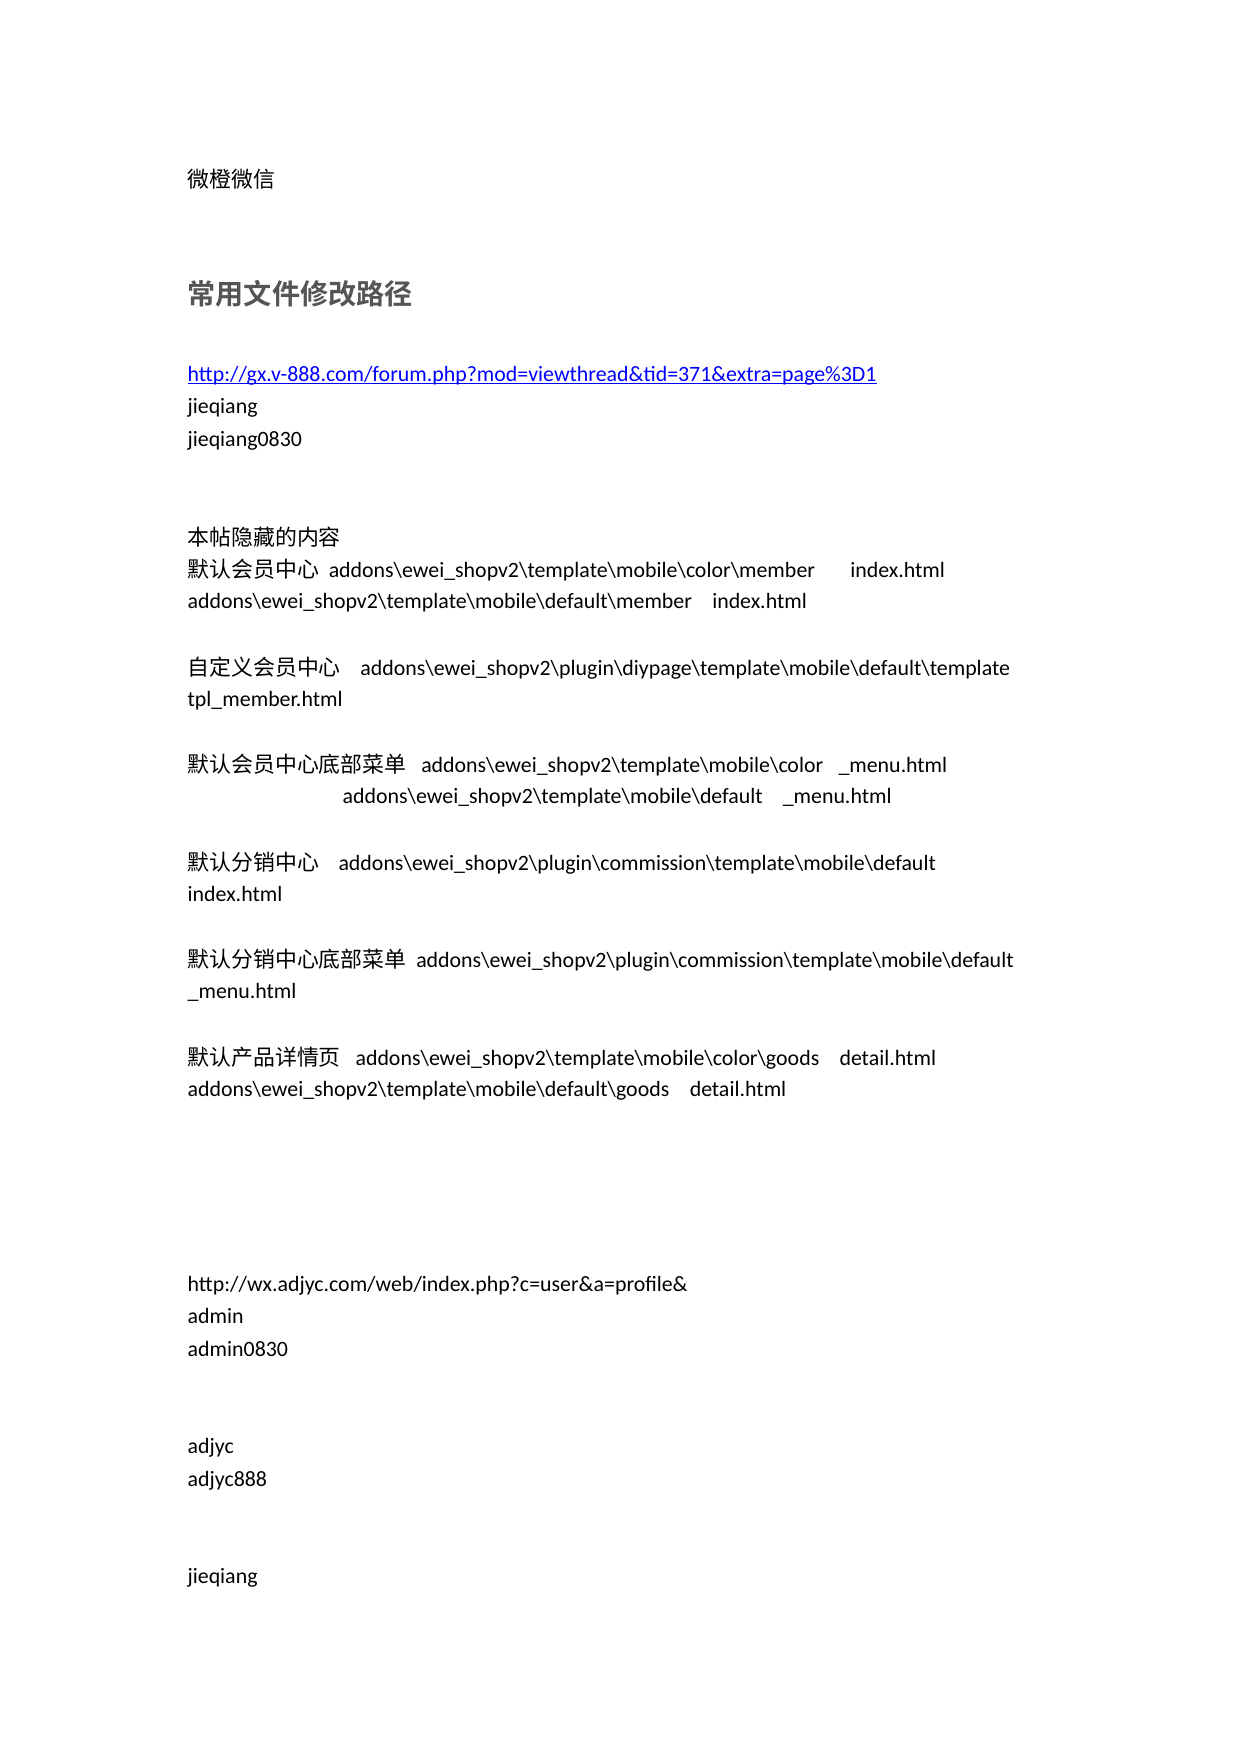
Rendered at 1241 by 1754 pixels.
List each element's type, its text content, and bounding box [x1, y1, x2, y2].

text http://wx.adjyc.com/web/index.php?c=user&a=profile& [187, 1267, 1053, 1299]
text 微橙微信 [187, 162, 1053, 194]
text adjyc888 [187, 1462, 1053, 1494]
subtitle 常用文件修改路径 [187, 259, 1053, 324]
text 默认会员中心 addons\ewei_shopv2\template\mobile\color\member index.html addons\ewei_shopv2\template\mobile\default\member index.html 自定义会员中心 addons\ewei_shopv2\plugin\diypage\template\mobile\default\template tpl_member.html 默认会员中心底部菜单 addons\ewei_shopv2\template\mobile\color _menu.html addons\ewei_shopv2\template\mobile\default _menu.html 默认分销中心 addons\ewei_shopv2\plugin\commission\template\mobile\default index.html 默认分销中心底部菜单 addons\ewei_shopv2\plugin\commission\template\mobile\default _menu.html 默认产品详情页 addons\ewei_shopv2\template\mobile\color\goods detail.html addons\ewei_shopv2\template\mobile\default\goods detail.html [187, 552, 1053, 1104]
text jieqiang0830 [187, 422, 1053, 454]
text admin [187, 1299, 1053, 1332]
text jieqiang [187, 1559, 1053, 1592]
text http://gx.v-888.com/forum.php?mod=viewthread&tid=371&extra=page%3D1 [187, 357, 1053, 389]
text 本帖隐藏的内容 [187, 519, 1053, 552]
text admin0830 [187, 1332, 1053, 1364]
text adjyc [187, 1429, 1053, 1462]
text jieqiang [187, 389, 1053, 422]
